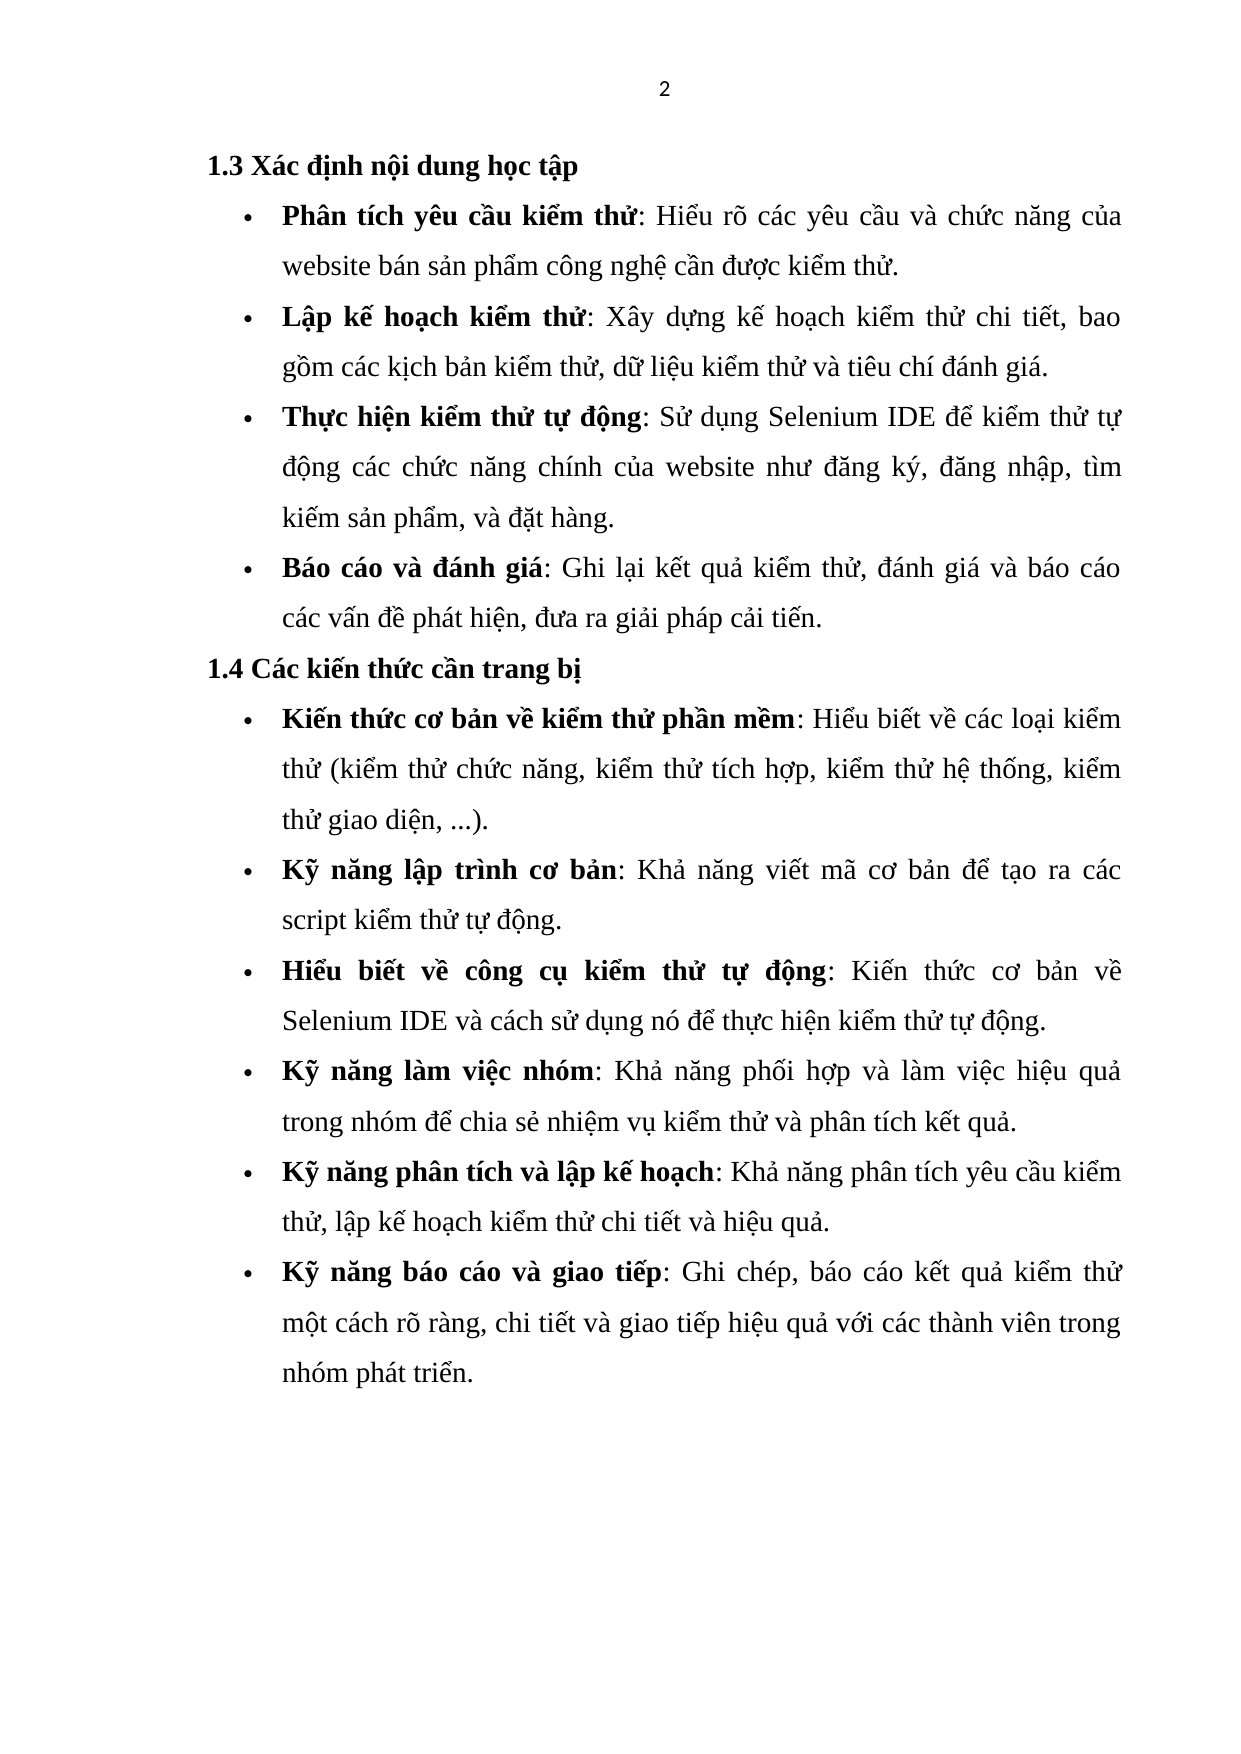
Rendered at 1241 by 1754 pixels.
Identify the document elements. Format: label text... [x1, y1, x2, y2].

list Kỹ năng lập trình cơ bản: Khả năng viết mã cơ bản để tạo ra các script kiểm thử tự động. [244, 852, 1122, 936]
list Báo cáo và đánh giá: Ghi lại kết quả kiểm thử, đánh giá và báo cáo các vấn đề phát hiện, đưa ra giải pháp cải tiến. [244, 550, 1122, 634]
list Hiểu biết về công cụ kiểm thử tự động: Kiến thức cơ bản về Selenium IDE và cách sử dụng nó để thực hiện kiểm thử tự động. [244, 953, 1122, 1037]
list Lập kế hoạch kiểm thử: Xây dựng kế hoạch kiểm thử chi tiết, bao gồm các kịch bản kiểm thử, dữ liệu kiểm thử và tiêu chí đánh giá. [244, 299, 1122, 382]
subtitle 1.4 Các kiến thức cần trang bị [207, 651, 1122, 684]
list Thực hiện kiểm thử tự động: Sử dụng Selenium IDE để kiểm thử tự động các chức năng chính của website như đăng ký, đăng nhập, tìm kiếm sản phẩm, và đặt hàng. [244, 399, 1122, 533]
list Kỹ năng phân tích và lập kế hoạch: Khả năng phân tích yêu cầu kiểm thử, lập kế hoạch kiểm thử chi tiết và hiệu quả. [244, 1154, 1122, 1238]
subtitle 1.3 Xác định nội dung học tập [207, 148, 1122, 181]
list Phân tích yêu cầu kiểm thử: Hiểu rõ các yêu cầu và chức năng của website bán sản phẩm công nghệ cần được kiểm thử. [244, 198, 1122, 282]
list Kỹ năng làm việc nhóm: Khả năng phối hợp và làm việc hiệu quả trong nhóm để chia sẻ nhiệm vụ kiểm thử và phân tích kết quả. [244, 1053, 1122, 1137]
list Kiến thức cơ bản về kiểm thử phần mềm: Hiểu biết về các loại kiểm thử (kiểm thử chức năng, kiểm thử tích hợp, kiểm thử hệ thống, kiểm thử giao diện, ...). [244, 701, 1122, 835]
list Kỹ năng báo cáo và giao tiếp: Ghi chép, báo cáo kết quả kiểm thử một cách rõ ràng, chi tiết và giao tiếp hiệu quả với các thành viên trong nhóm phát triển. [244, 1254, 1122, 1389]
